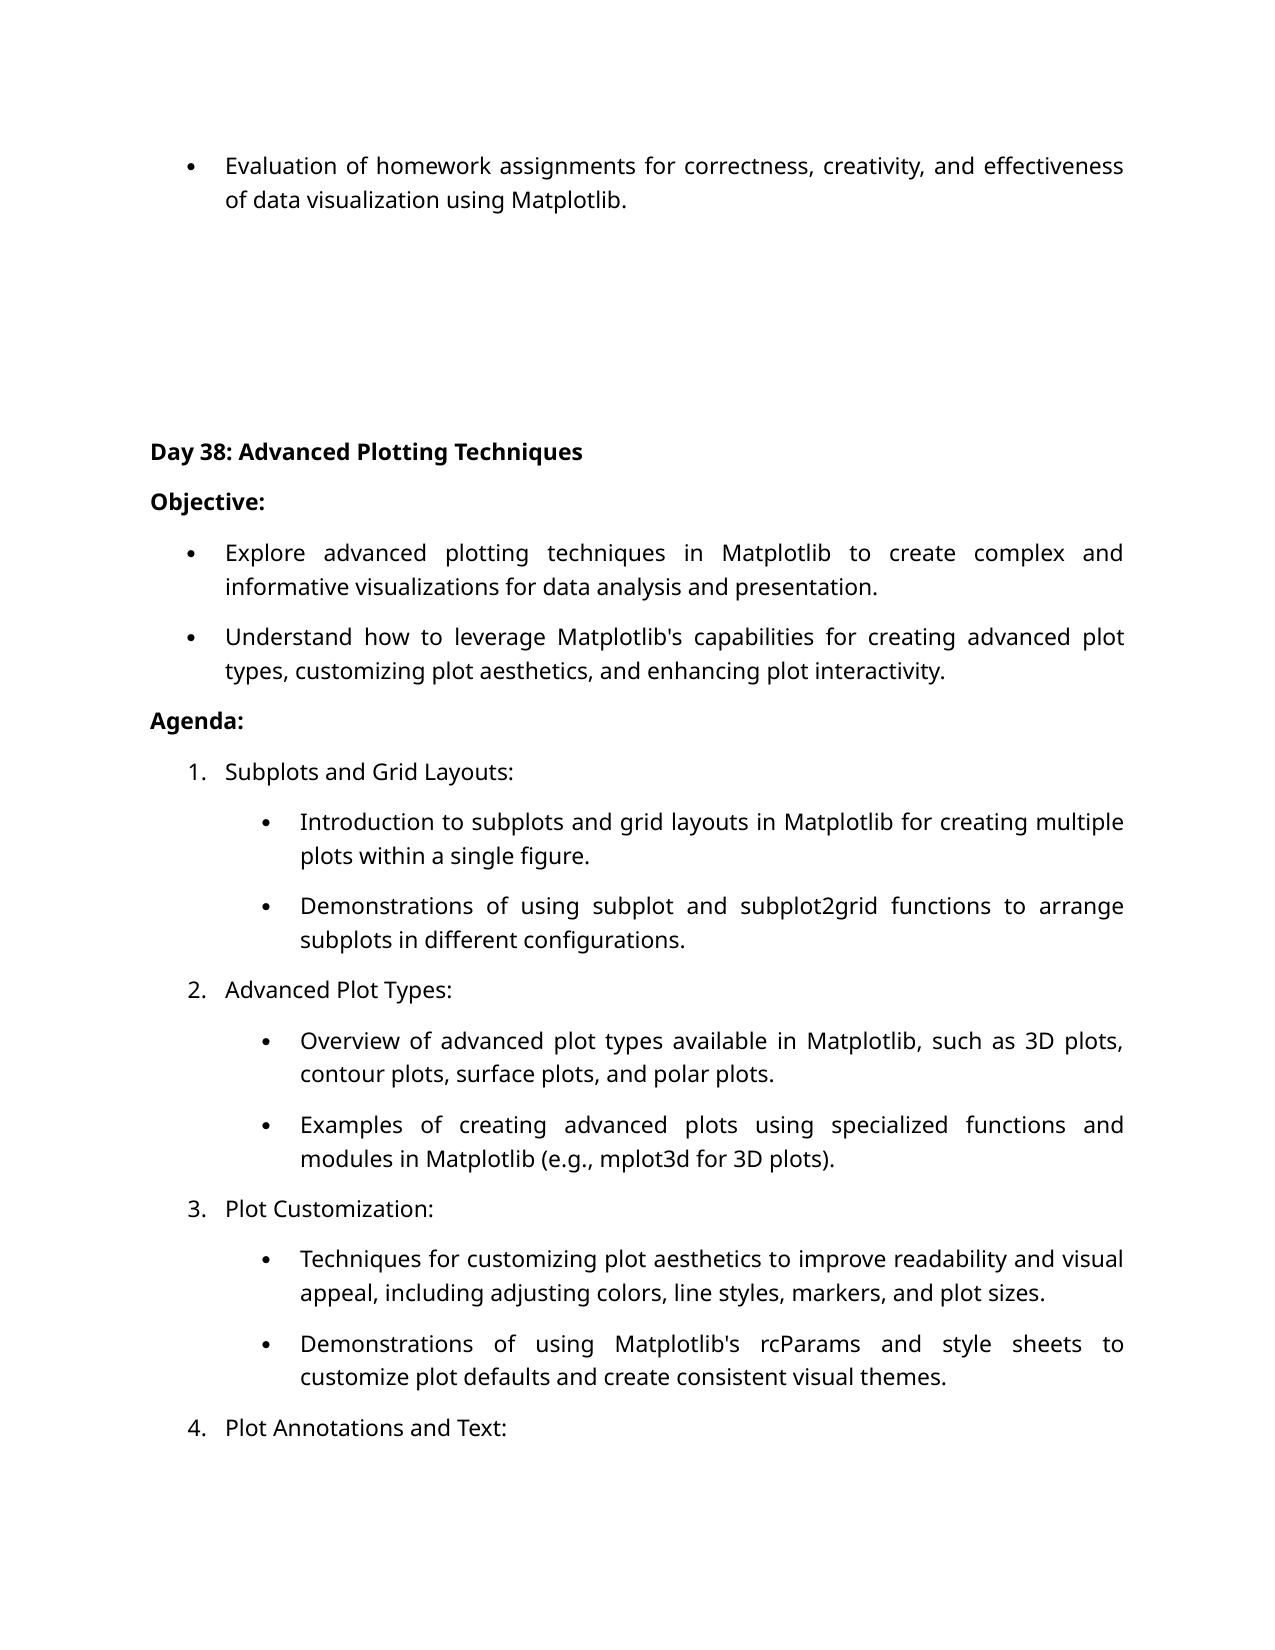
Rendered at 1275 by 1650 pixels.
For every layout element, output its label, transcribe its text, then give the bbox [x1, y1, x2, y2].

text Agenda: [150, 705, 1125, 736]
list Evaluation of homework assignments for correctness, creativity, and effectiveness of data visualization using Matplotlib. [187, 150, 1125, 215]
text Day 38: Advanced Plotting Techniques [150, 436, 1125, 467]
list Examples of creating advanced plots using specialized functions and modules in Matplotlib (e.g., mplot3d for 3D plots). [262, 1109, 1125, 1174]
list Understand how to leverage Matplotlib's capabilities for creating advanced plot types, customizing plot aesthetics, and enhancing plot interactivity. [187, 621, 1125, 686]
list Plot Annotations and Text: [187, 1412, 1125, 1443]
text Objective: [150, 486, 1125, 517]
list Explore advanced plotting techniques in Matplotlib to create complex and informative visualizations for data analysis and presentation. [187, 537, 1125, 602]
list Plot Customization: [187, 1193, 1125, 1224]
list Demonstrations of using subplot and subplot2grid functions to arrange subplots in different configurations. [262, 890, 1125, 955]
list Techniques for customizing plot aesthetics to improve readability and visual appeal, including adjusting colors, line styles, markers, and plot sizes. [262, 1243, 1125, 1308]
list Subplots and Grid Layouts: [187, 755, 1125, 787]
list Advanced Plot Types: [187, 974, 1125, 1005]
list Introduction to subplots and grid layouts in Matplotlib for creating multiple plots within a single figure. [262, 806, 1125, 871]
list Demonstrations of using Matplotlib's rcParams and style sheets to customize plot defaults and create consistent visual themes. [262, 1327, 1125, 1392]
list Overview of advanced plot types available in Matplotlib, such as 3D plots, contour plots, surface plots, and polar plots. [262, 1024, 1125, 1089]
